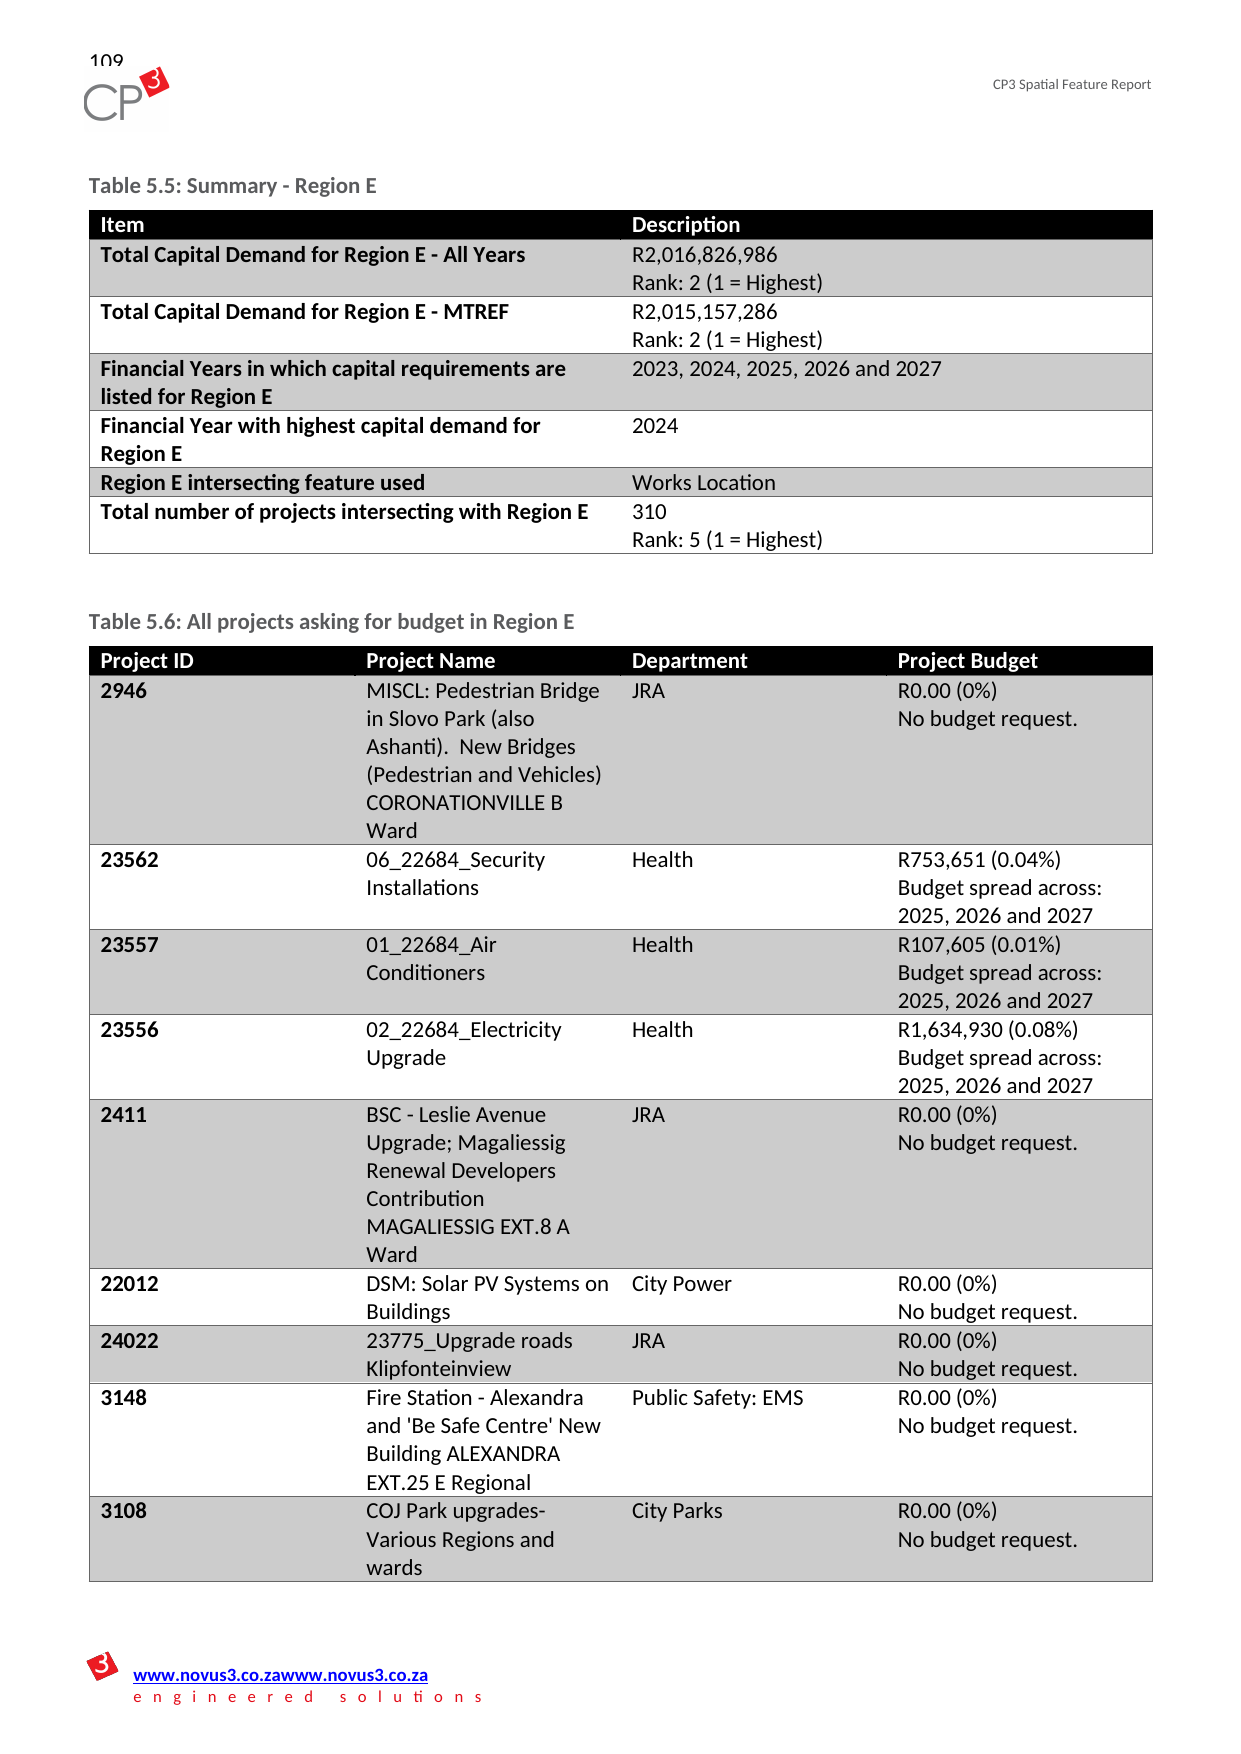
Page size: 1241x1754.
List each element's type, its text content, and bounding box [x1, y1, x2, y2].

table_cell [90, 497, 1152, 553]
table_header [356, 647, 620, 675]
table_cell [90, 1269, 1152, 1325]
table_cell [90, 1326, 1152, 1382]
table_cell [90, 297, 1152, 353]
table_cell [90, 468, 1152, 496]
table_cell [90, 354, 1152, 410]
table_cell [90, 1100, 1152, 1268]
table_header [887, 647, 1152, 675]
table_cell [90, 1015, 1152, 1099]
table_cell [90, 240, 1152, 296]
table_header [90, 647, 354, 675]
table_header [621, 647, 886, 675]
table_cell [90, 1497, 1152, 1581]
text Table 5.6: All projects asking for budget in Region E [89, 607, 1152, 635]
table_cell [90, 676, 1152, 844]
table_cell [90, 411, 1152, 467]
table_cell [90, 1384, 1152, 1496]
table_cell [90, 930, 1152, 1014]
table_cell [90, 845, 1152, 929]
picture [86, 1651, 119, 1681]
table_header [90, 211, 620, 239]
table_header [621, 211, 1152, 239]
picture [83, 66, 170, 132]
text Table 5.5: Summary - Region E [89, 171, 1152, 199]
